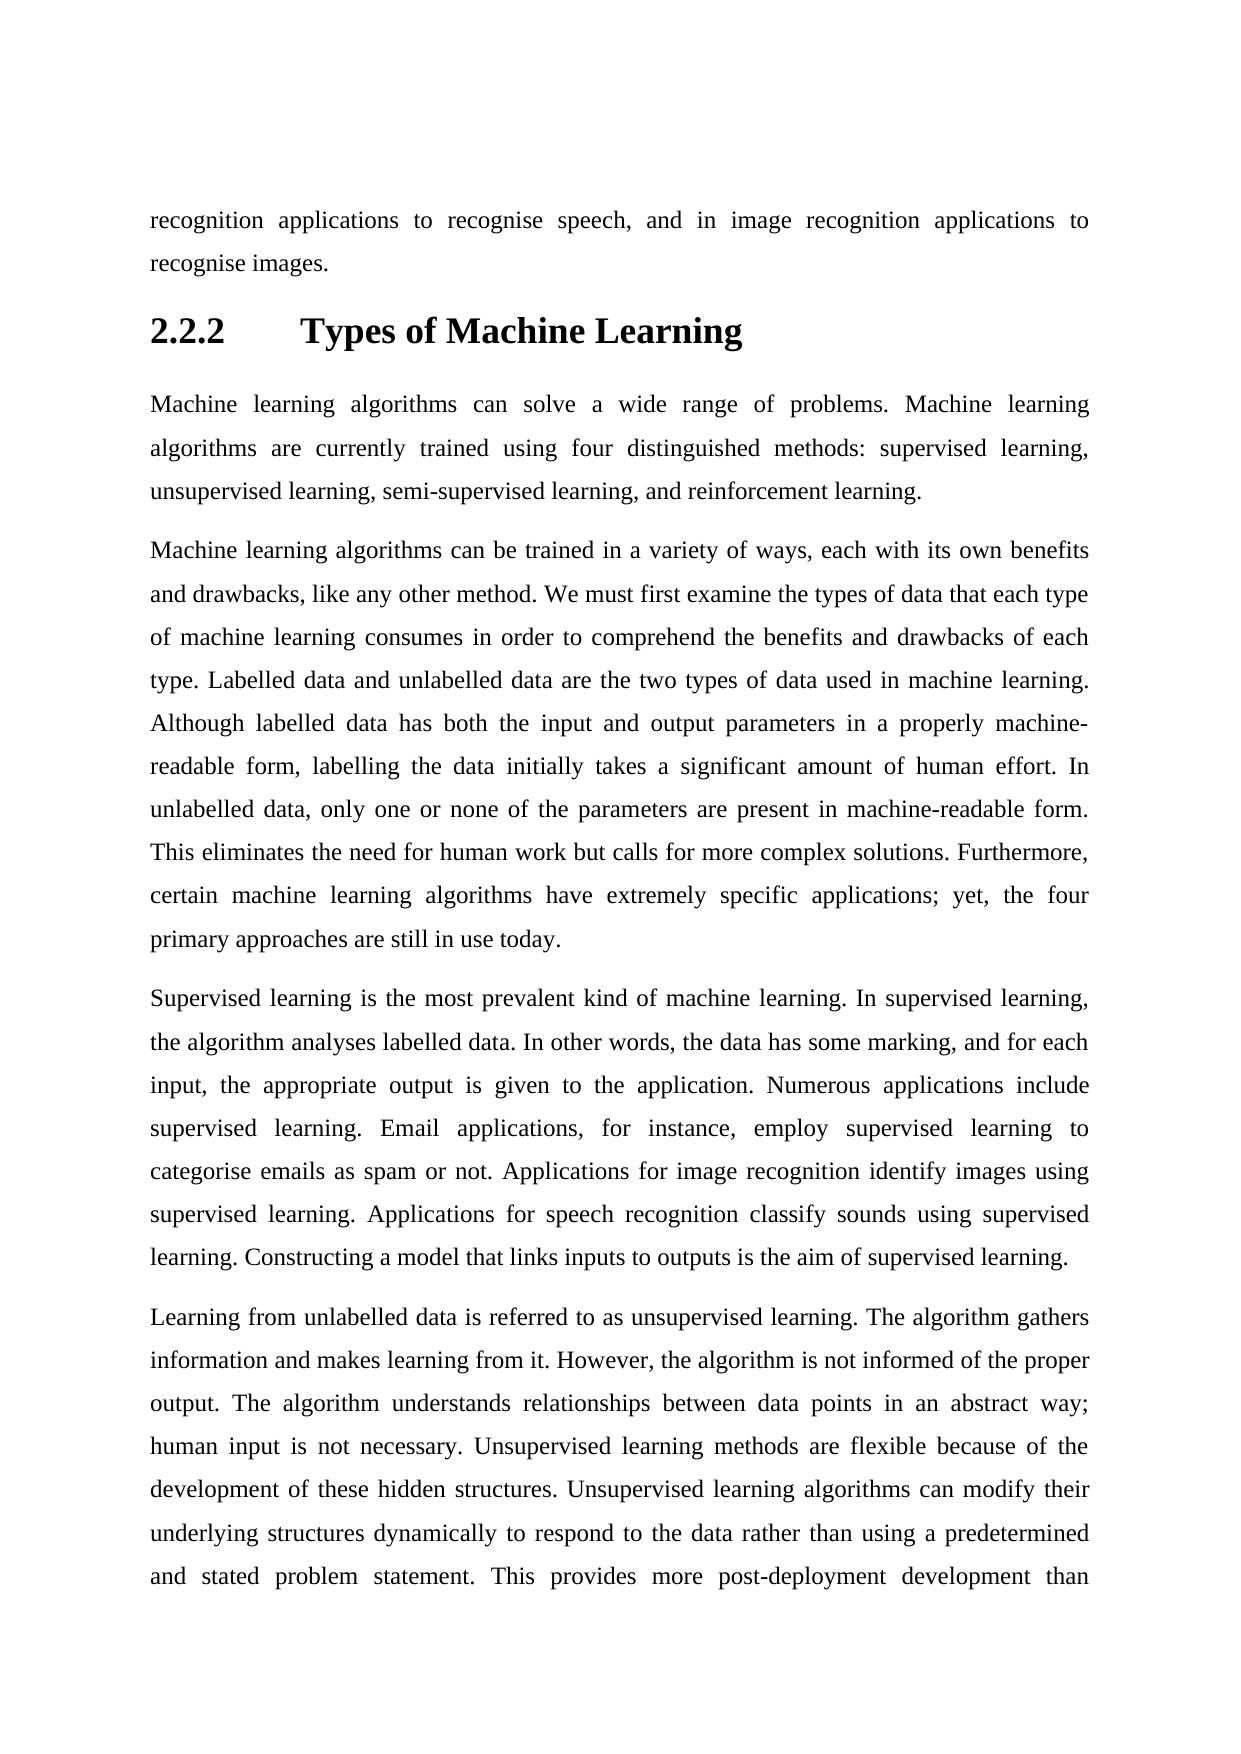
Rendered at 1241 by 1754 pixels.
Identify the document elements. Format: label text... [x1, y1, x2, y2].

text 2.2.2 Types of Machine Learning [150, 308, 1090, 351]
text Machine learning algorithms can solve a wide range of problems. Machine learning algorithms are currently trained using four distinguished methods: supervised learning, unsupervised learning, semi-supervised learning, and reinforcement learning. [150, 389, 1090, 504]
text Machine learning algorithms can be trained in a variety of ways, each with its own benefits and drawbacks, like any other method. We must first examine the types of data that each type of machine learning consumes in order to comprehend the benefits and drawbacks of each type. Labelled data and unlabelled data are the two types of data used in machine learning. Although labelled data has both the input and output parameters in a properly machine-readable form, labelling the data initially takes a significant amount of human effort. In unlabelled data, only one or none of the parameters are present in machine-readable form. This eliminates the need for human work but calls for more complex solutions. Furthermore, certain machine learning algorithms have extremely specific applications; yet, the four primary approaches are still in use today. [150, 536, 1090, 952]
